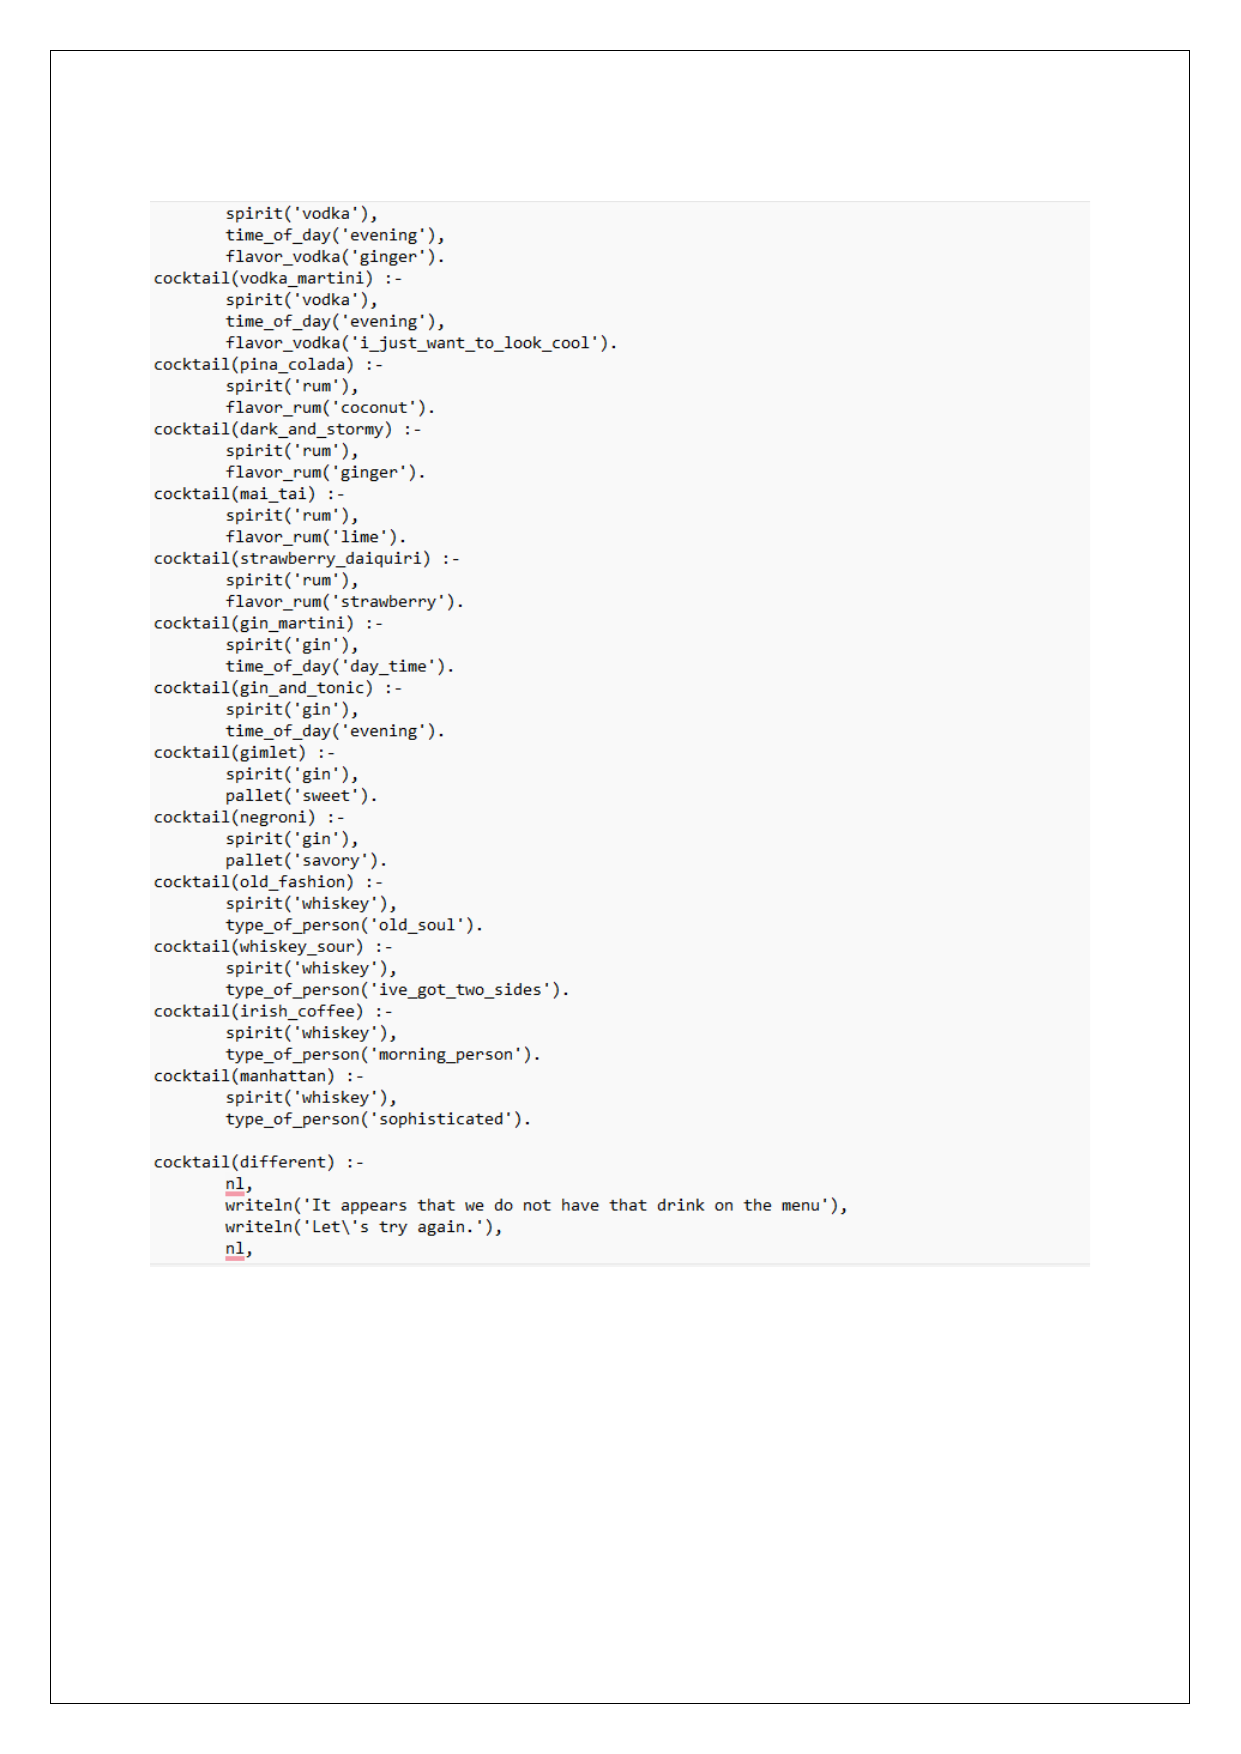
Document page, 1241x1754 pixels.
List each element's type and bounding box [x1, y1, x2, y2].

picture [150, 201, 1091, 1267]
